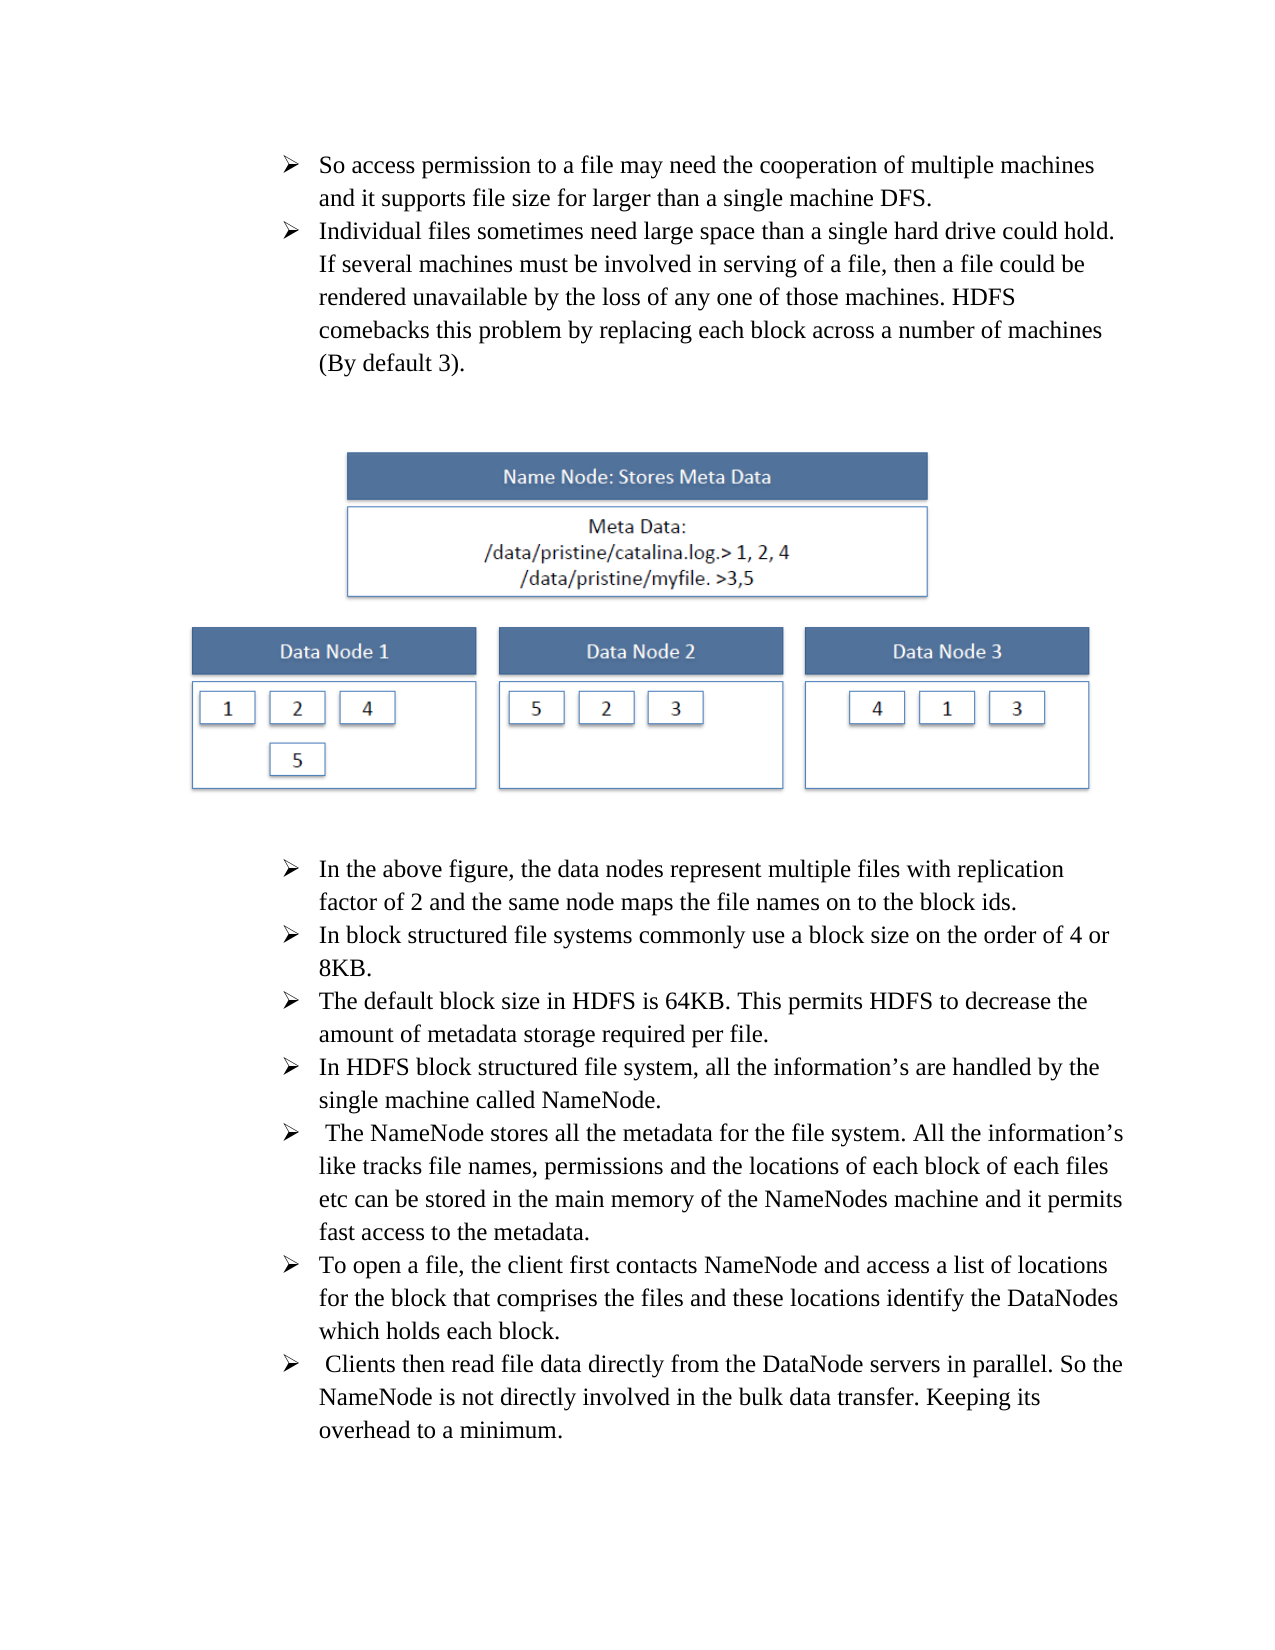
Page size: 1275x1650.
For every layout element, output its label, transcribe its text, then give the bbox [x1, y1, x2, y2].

list In HDFS block structured file system, all the information’s are handled by the single machine called NameNode. [281, 1052, 1125, 1114]
picture [150, 434, 1125, 830]
list In the above figure, the data nodes represent multiple files with replication factor of 2 and the same node maps the file names on to the block ids. [281, 854, 1125, 916]
list So access permission to a file may need the cooperation of multiple machines and it supports file size for larger than a single machine DFS. [281, 150, 1125, 212]
list Individual files sometimes need large space than a single hard drive could hold. If several machines must be involved in serving of a file, then a file could be rendered unavailable by the loss of any one of those machines. HDFS comebacks this problem by replacing each block across a number of machines (By default 3). [281, 216, 1125, 377]
list The default block size in HDFS is 64KB. This permits HDFS to decrease the amount of metadata storage required per file. [281, 986, 1125, 1048]
list Clients then read file data directly from the DataNode servers in parallel. So the NameNode is not directly involved in the bulk data transfer. Keeping its overhead to a minimum. [281, 1349, 1125, 1444]
list In block structured file systems commonly use a block size on the order of 4 or 8KB. [281, 920, 1125, 982]
list The NameNode stores all the metadata for the file system. All the information’s like tracks file names, permissions and the locations of each block of each files etc can be stored in the main memory of the NameNodes machine and it permits fast access to the metadata. [281, 1118, 1125, 1246]
list To open a file, the client first contacts NameNode and access a list of locations for the block that comprises the files and these locations identify the DataNodes which holds each block. [281, 1250, 1125, 1345]
